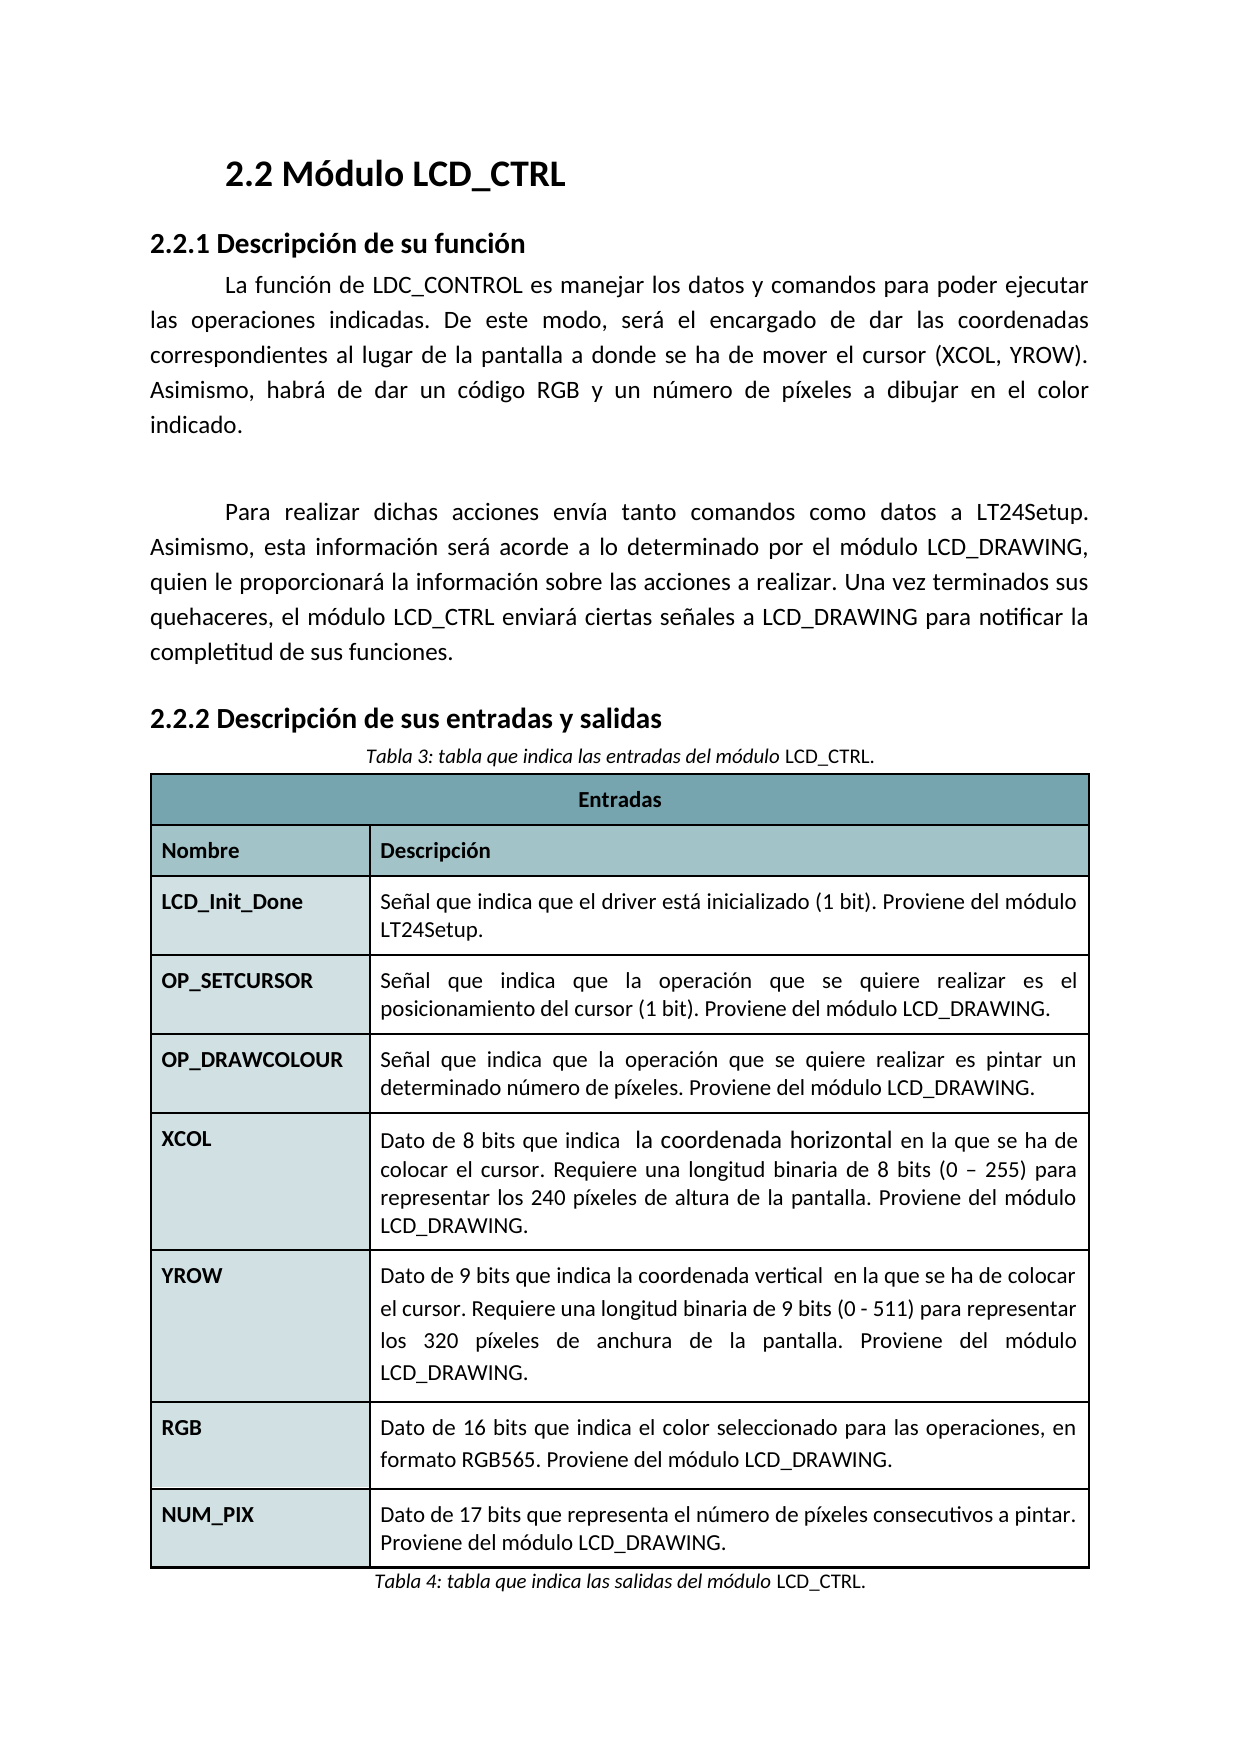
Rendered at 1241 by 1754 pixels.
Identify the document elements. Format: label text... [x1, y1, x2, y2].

table_cell Dato de 16 bits que indica el color seleccionado para las operaciones, en formato RGB565. Proviene del módulo LCD_DRAWING. [371, 1403, 1088, 1487]
table_cell OP_SETCURSOR [152, 956, 369, 1033]
table_cell Señal que indica que la operación que se quiere realizar es el posicionamiento del cursor (1 bit). Proviene del módulo LCD_DRAWING. [371, 956, 1088, 1033]
text La función de LDC_CONTROL es manejar los datos y comandos para poder ejecutar las operaciones indicadas. De este modo, será el encargado de dar las coordenadas correspondientes al lugar de la pantalla a donde se ha de mover el cursor (XCOL, YROW). Asimismo, habrá de dar un código RGB y un número de píxeles a dibujar en el color indicado. [150, 269, 1090, 439]
table_cell Dato de 9 bits que indica la coordenada vertical en la que se ha de colocar el cursor. Requiere una longitud binaria de 9 bits (0 - 511) para representar los 320 píxeles de anchura de la pantalla. Proviene del módulo LCD_DRAWING. [371, 1251, 1088, 1401]
table_cell Descripción [371, 826, 1088, 875]
table_cell RGB [152, 1403, 369, 1487]
text Tabla 3: tabla que indica las entradas del módulo LCD_CTRL. [150, 744, 1090, 769]
subtitle 2.2.2 Descripción de sus entradas y salidas [150, 700, 1090, 735]
subtitle 2.2 Módulo LCD_CTRL [225, 150, 1090, 196]
text Tabla 4: tabla que indica las salidas del módulo LCD_CTRL. [150, 1569, 1090, 1594]
table_cell XCOL [152, 1114, 369, 1249]
table_cell LCD_Init_Done [152, 877, 369, 954]
subtitle 2.2.1 Descripción de su función [150, 225, 1090, 261]
table_cell YROW [152, 1251, 369, 1401]
table_cell Señal que indica que la operación que se quiere realizar es pintar un determinado número de píxeles. Proviene del módulo LCD_DRAWING. [371, 1035, 1088, 1112]
table_cell Dato de 17 bits que representa el número de píxeles consecutivos a pintar. Proviene del módulo LCD_DRAWING. [371, 1490, 1088, 1566]
table_cell Nombre [152, 826, 369, 875]
table_cell OP_DRAWCOLOUR [152, 1035, 369, 1112]
text Para realizar dichas acciones envía tanto comandos como datos a LT24Setup. Asimismo, esta información será acorde a lo determinado por el módulo LCD_DRAWING, quien le proporcionará la información sobre las acciones a realizar. Una vez terminados sus quehaceres, el módulo LCD_CTRL enviará ciertas señales a LCD_DRAWING para notificar la completitud de sus funciones. [150, 496, 1090, 666]
table_cell Señal que indica que el driver está inicializado (1 bit). Proviene del módulo LT24Setup. [371, 877, 1088, 954]
table_header Entradas [152, 775, 1088, 824]
table_cell Dato de 8 bits que indica la coordenada horizontal en la que se ha de colocar el cursor. Requiere una longitud binaria de 8 bits (0 – 255) para representar los 240 píxeles de altura de la pantalla. Proviene del módulo LCD_DRAWING. [371, 1114, 1088, 1249]
table_cell NUM_PIX [152, 1490, 369, 1566]
